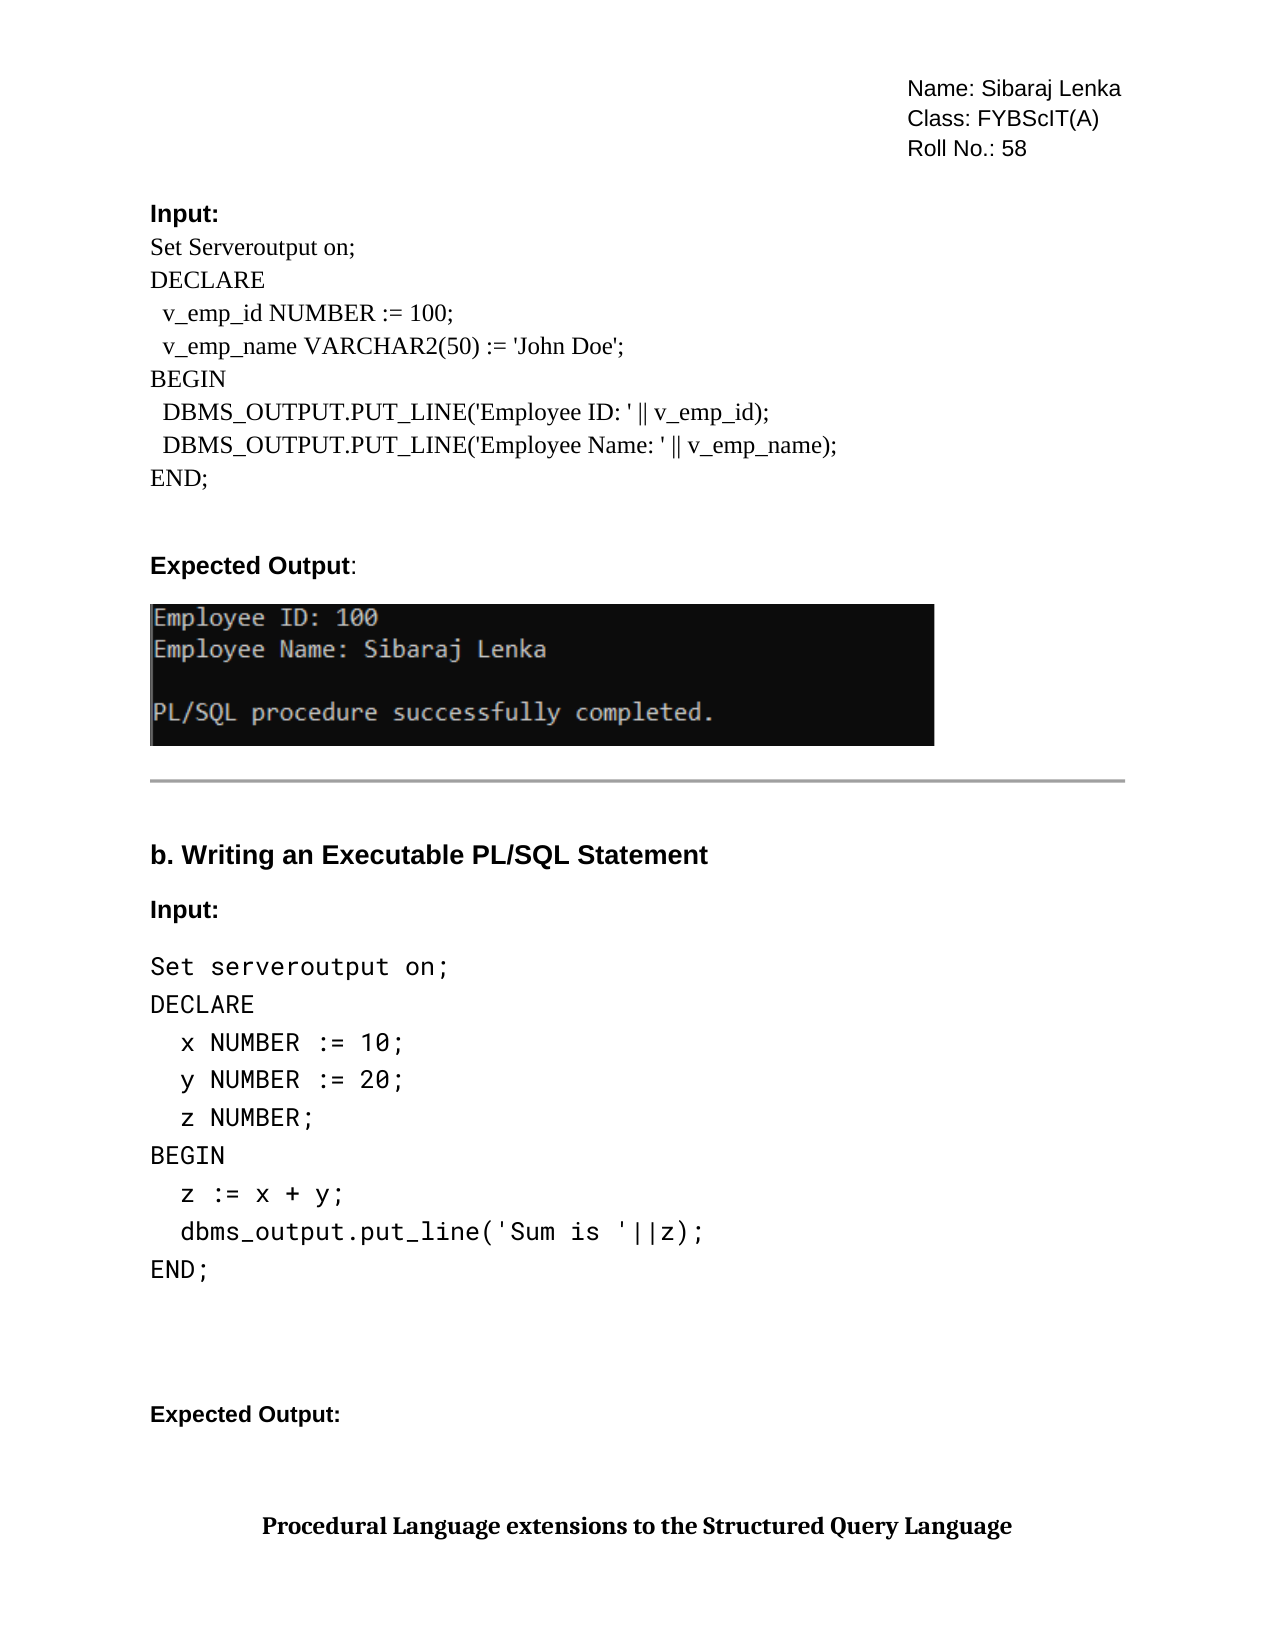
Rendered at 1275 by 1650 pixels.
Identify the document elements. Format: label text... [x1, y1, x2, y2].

text END; [150, 1252, 1125, 1285]
text z := x + y; [150, 1176, 1125, 1209]
text Input: [150, 895, 1125, 924]
picture [150, 604, 935, 746]
text DBMS_OUTPUT.PUT_LINE('Employee ID: ' || v_emp_id); [150, 397, 1125, 426]
text Input: [150, 199, 1125, 227]
text y NUMBER := 20; [150, 1063, 1125, 1096]
text dbms_output.put_line('Sum is '||z); [150, 1214, 1125, 1247]
text Set Serveroutput on; [150, 232, 1125, 260]
text x NUMBER := 10; [150, 1025, 1125, 1058]
text DECLARE [150, 987, 1125, 1020]
text Set serveroutput on; [150, 949, 1125, 982]
text z NUMBER; [150, 1101, 1125, 1133]
text DBMS_OUTPUT.PUT_LINE('Employee Name: ' || v_emp_name); [150, 430, 1125, 458]
text BEGIN [150, 1138, 1125, 1171]
text v_emp_id NUMBER := 100; [150, 298, 1125, 326]
text Expected Output: [150, 1401, 1125, 1427]
text END; [150, 463, 1125, 492]
text v_emp_name VARCHAR2(50) := 'John Doe'; [150, 331, 1125, 359]
subtitle b. Writing an Executable PL/SQL Statement [150, 839, 1125, 870]
text Expected Output: [150, 551, 1125, 580]
text DECLARE [150, 265, 1125, 293]
text BEGIN [150, 364, 1125, 392]
